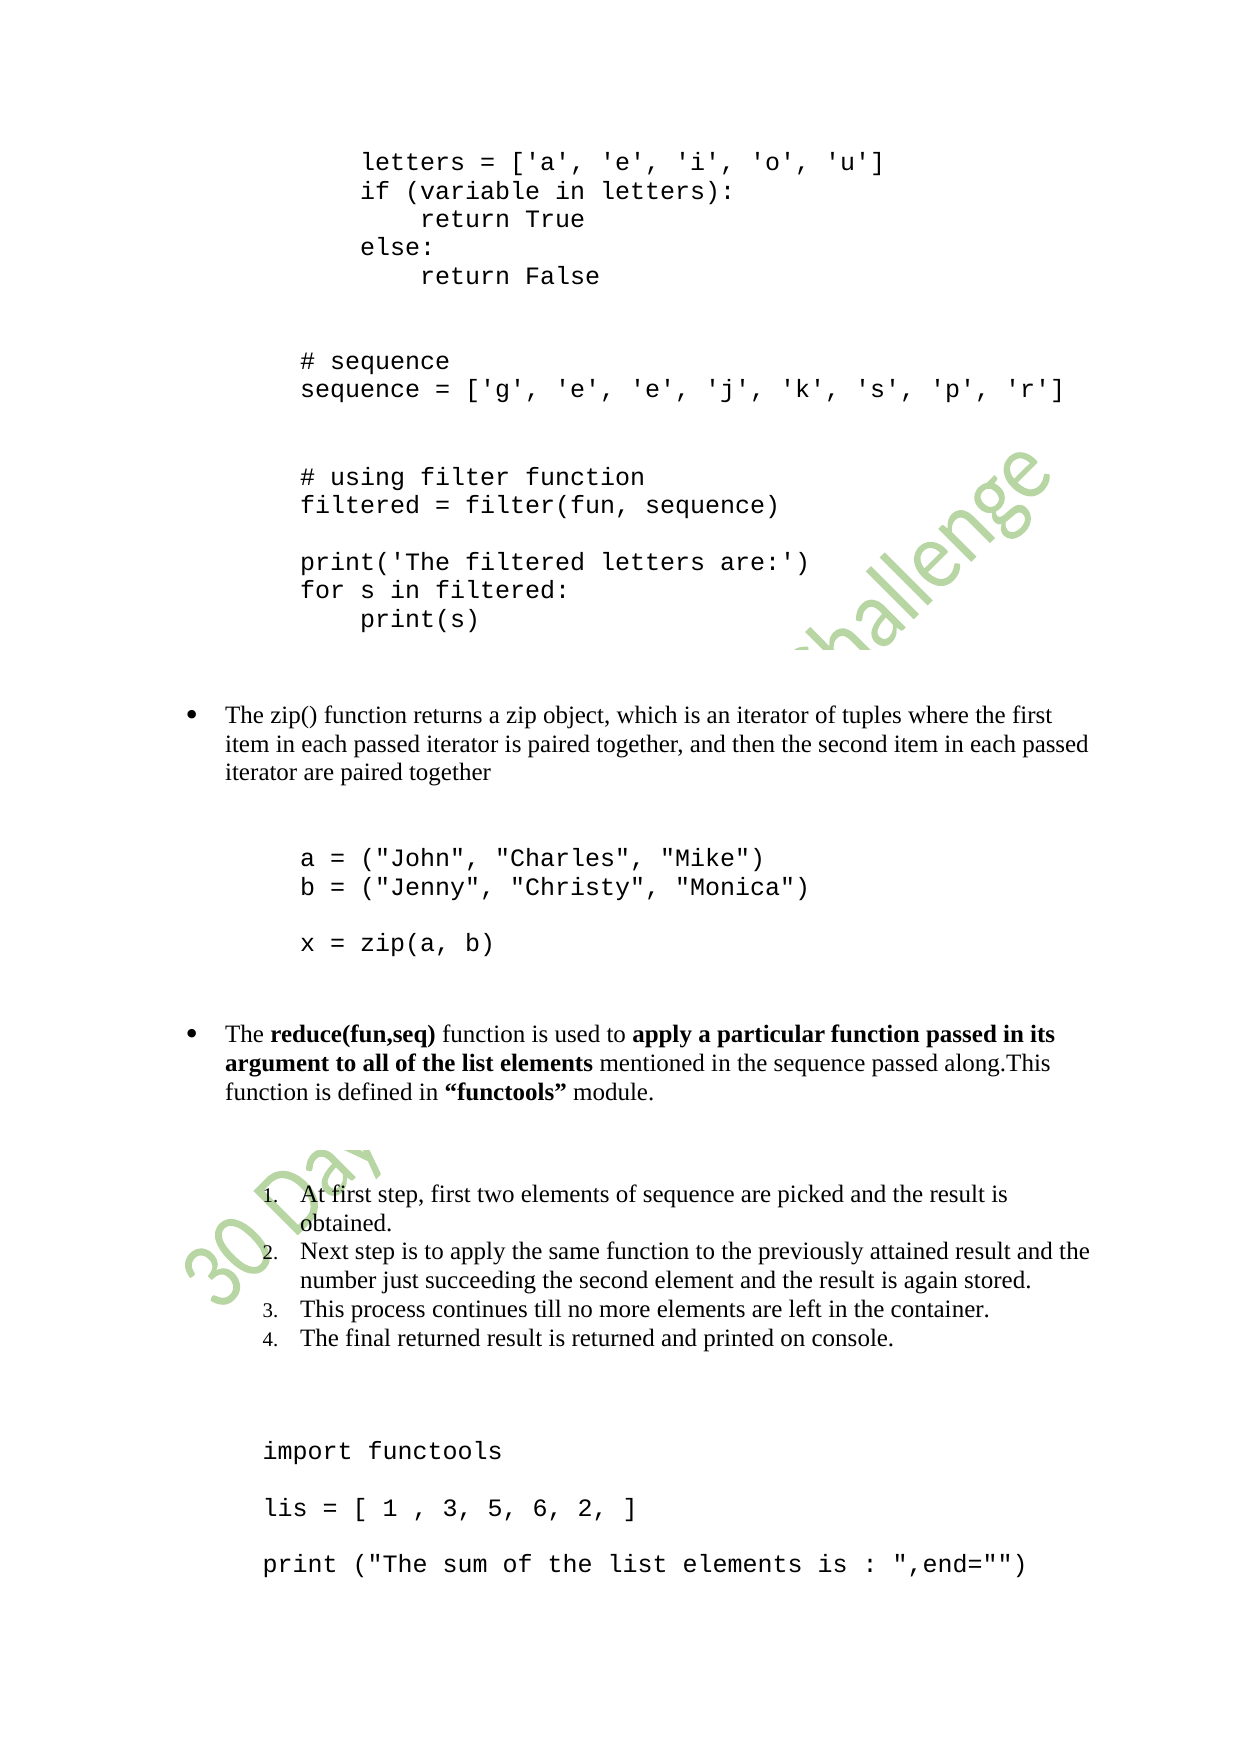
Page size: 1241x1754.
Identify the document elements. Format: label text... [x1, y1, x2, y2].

text return True [300, 207, 1090, 235]
text # using filter function [300, 464, 1090, 493]
text return False [300, 263, 1090, 292]
text sequence = ['g', 'e', 'e', 'j', 'k', 's', 'p', 'r'] [300, 377, 1090, 405]
text if (variable in letters): [300, 178, 1090, 207]
text print(s) [300, 606, 1090, 634]
list Next step is to apply the same function to the previously attained result and the number just succeeding the second element and the result is again stored. [262, 1236, 1090, 1294]
subtitle The zip() function returns a zip object, which is an iterator of tuples where the first item in each passed iterator is paired together, and then the second item in each passed iterator are paired together [187, 700, 1090, 786]
text filtered = filter(fun, sequence) [300, 493, 1090, 521]
text for s in filtered: [300, 578, 1090, 606]
list The final returned result is returned and printed on console. [262, 1323, 1090, 1351]
list At first step, first two elements of sequence are picked and the result is obtained. [262, 1179, 1090, 1236]
text else: [300, 235, 1090, 263]
subtitle The reduce(fun,seq) function is used to apply a particular function passed in its argument to all of the list elements mentioned in the sequence passed along.This function is defined in “functools” module. [187, 1019, 1090, 1105]
text print('The filtered letters are:') [300, 549, 1090, 578]
text letters = ['a', 'e', 'i', 'o', 'u'] [300, 150, 1090, 178]
subtitle a = ("John", "Charles", "Mike") b = ("Jenny", "Christy", "Monica") x = zip(a, b) [300, 846, 1090, 959]
list This process continues till no more elements are left in the container. [262, 1294, 1090, 1323]
text # sequence [300, 348, 1090, 377]
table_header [225, 1439, 1128, 1580]
